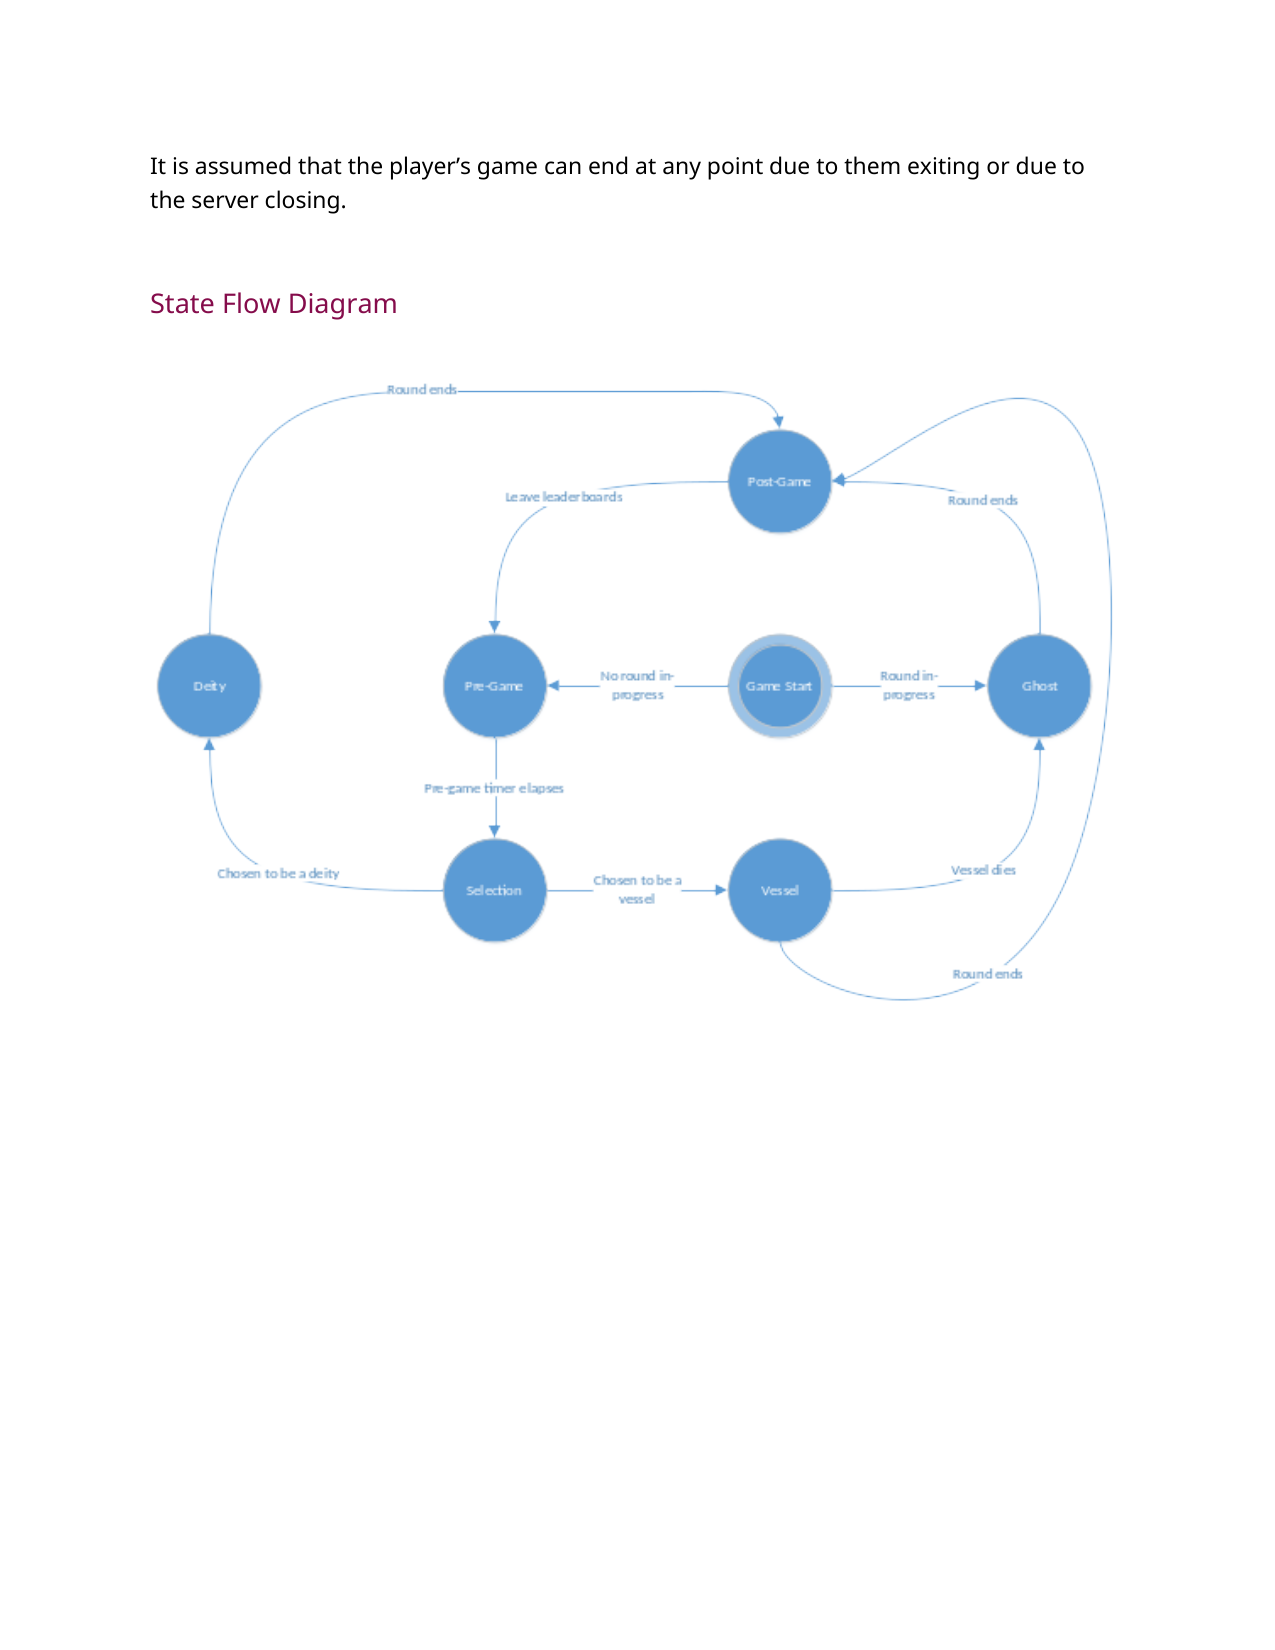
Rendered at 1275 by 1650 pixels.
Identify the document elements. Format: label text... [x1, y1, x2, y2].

text It is assumed that the player’s game can end at any point due to them exiting or due to the server closing. [150, 150, 1125, 215]
subtitle State Flow Diagram [150, 284, 1125, 321]
